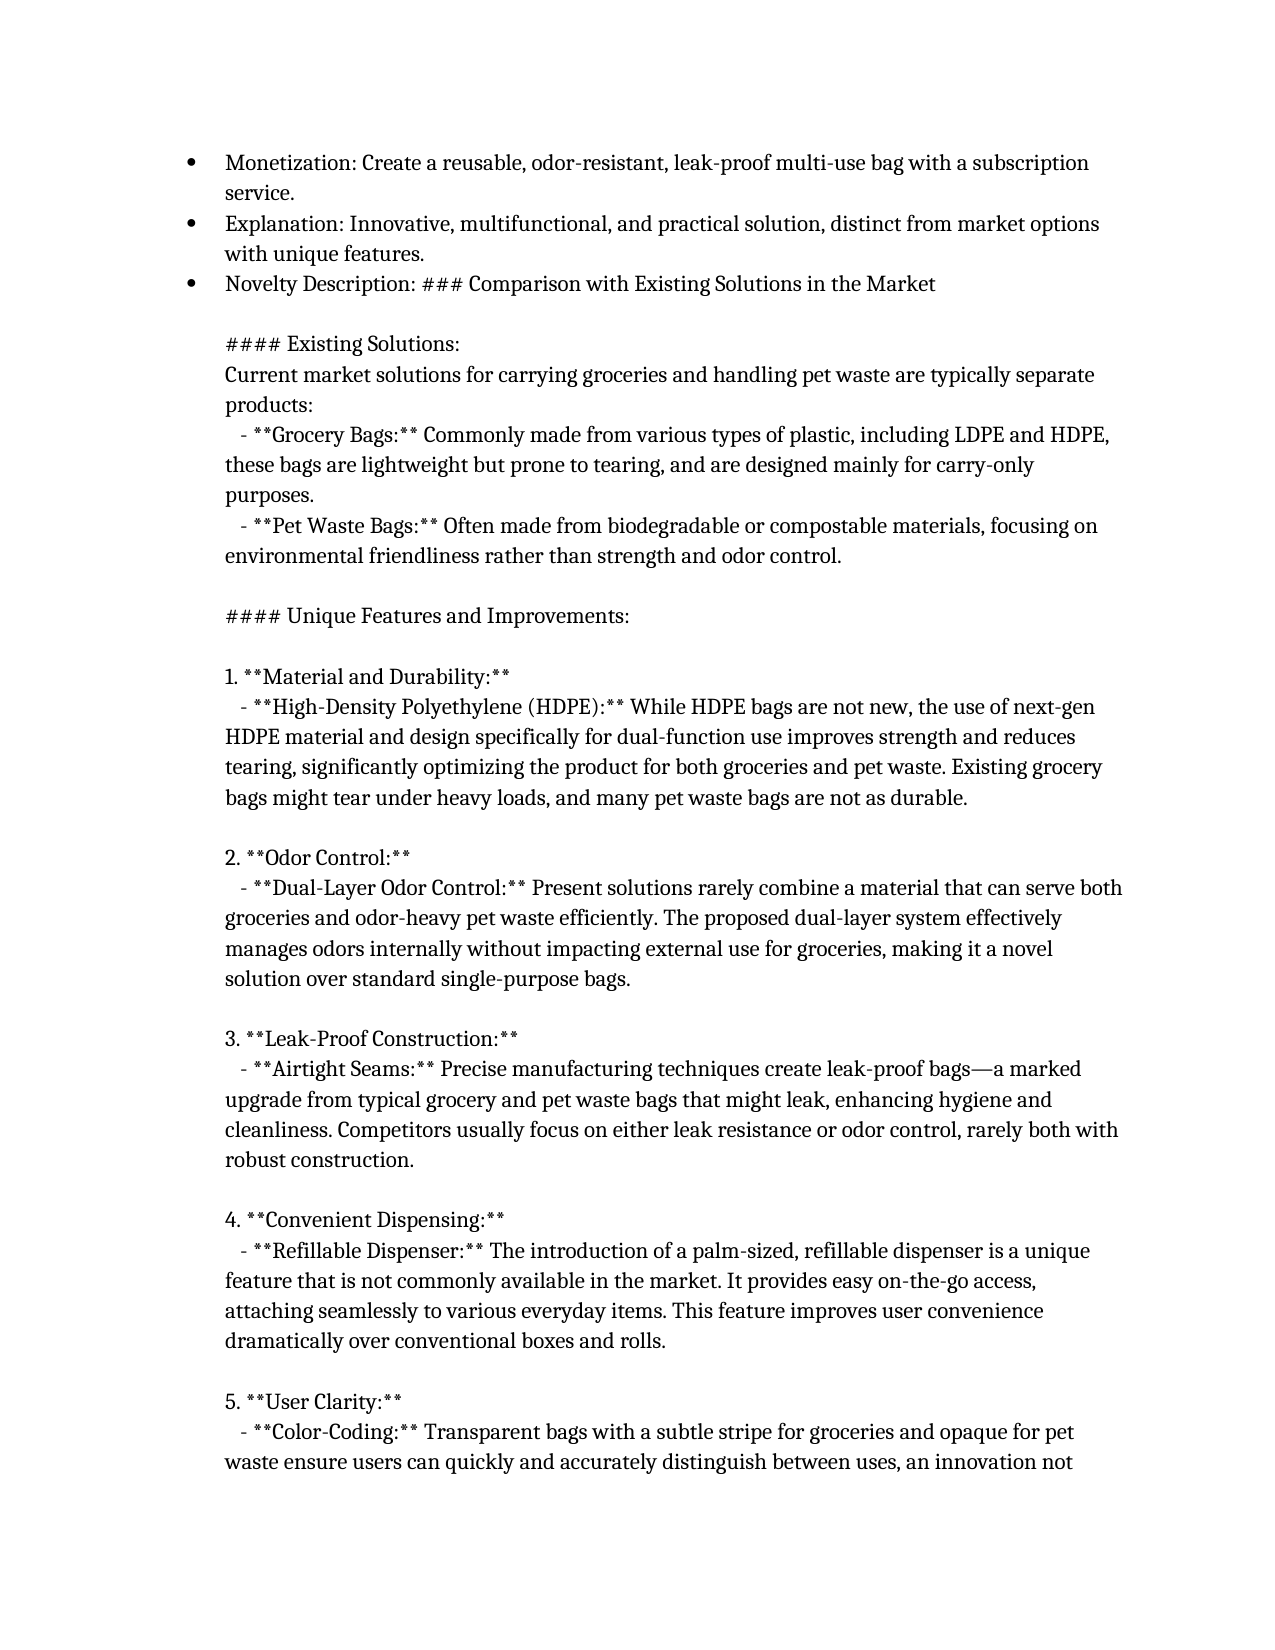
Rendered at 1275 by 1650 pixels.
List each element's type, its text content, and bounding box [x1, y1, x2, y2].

list Explanation: Innovative, multifunctional, and practical solution, distinct from market options with unique features. [187, 210, 1125, 267]
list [187, 271, 1125, 1475]
list Monetization: Create a reusable, odor-resistant, leak-proof multi-use bag with a subscription service. [187, 150, 1125, 207]
